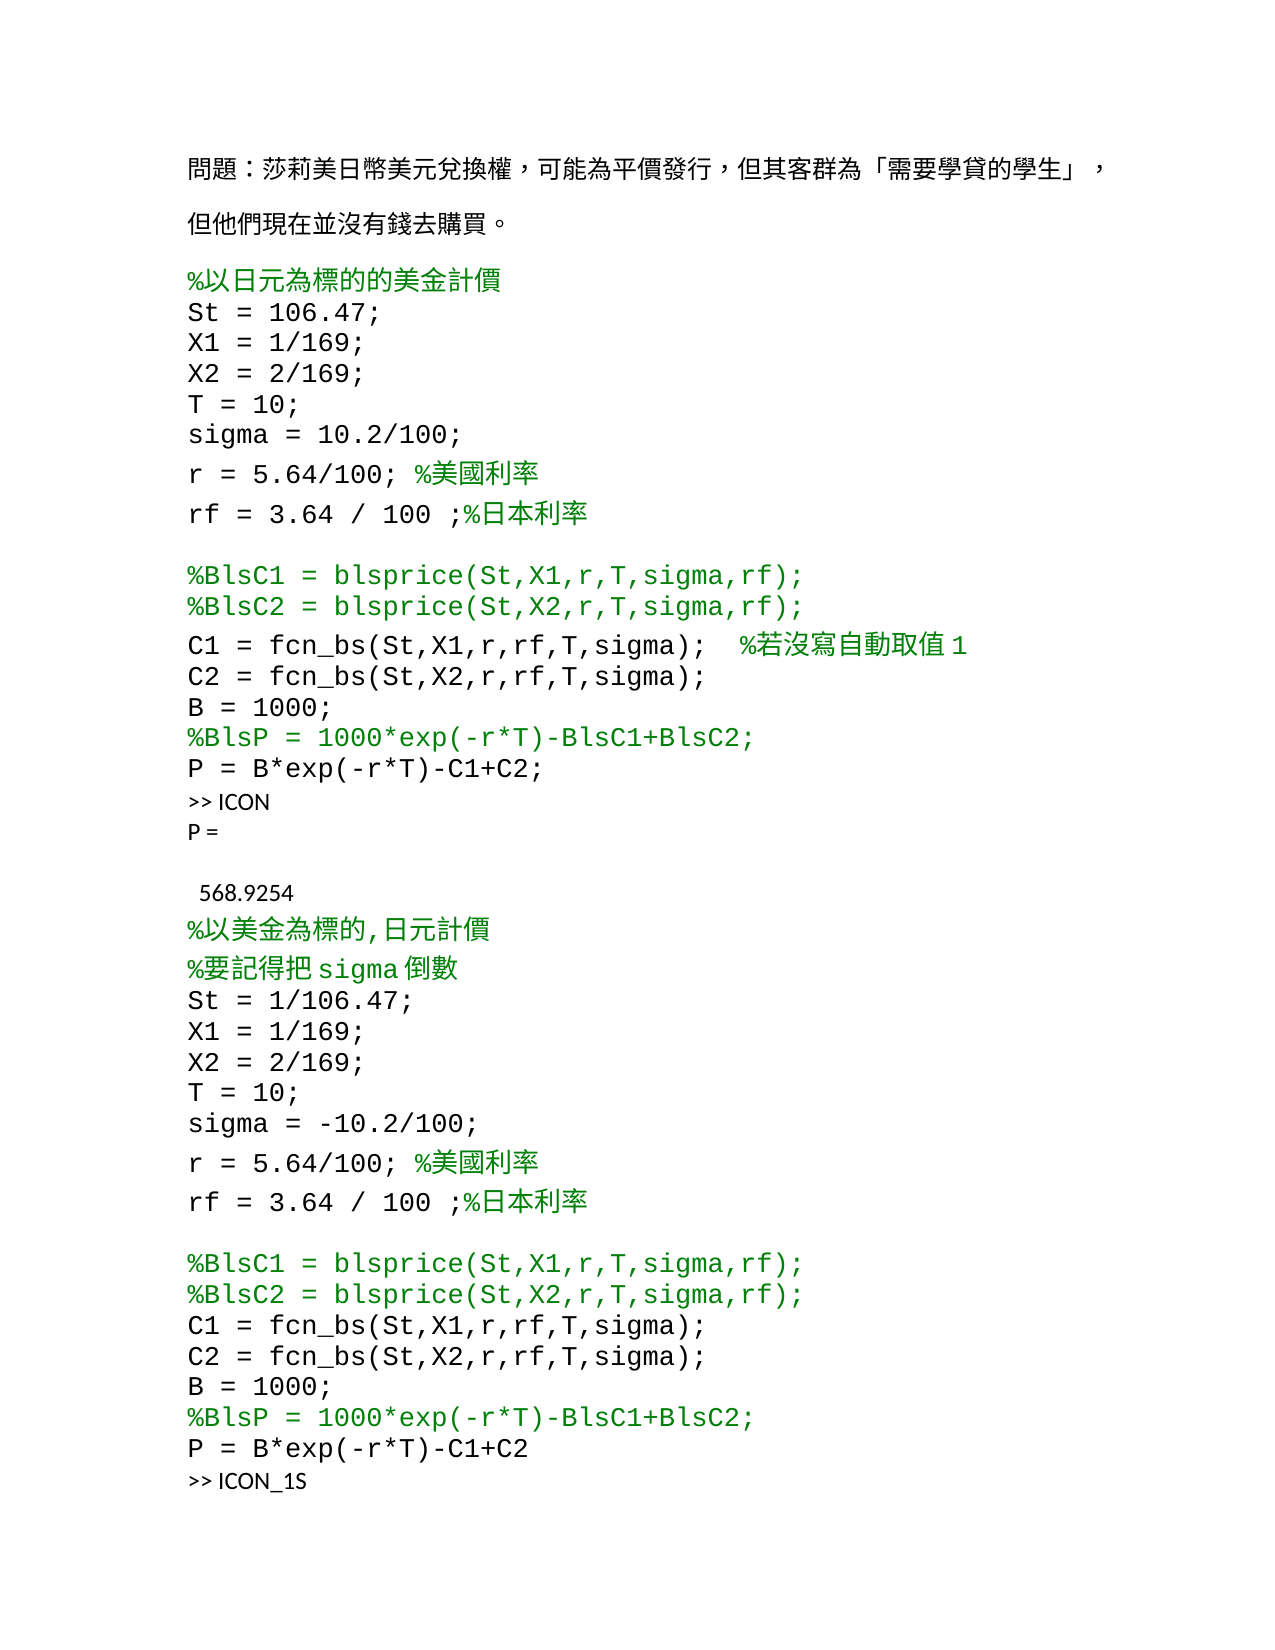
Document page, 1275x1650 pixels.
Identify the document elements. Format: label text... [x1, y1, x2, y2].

text %要記得把sigma倒數 [187, 947, 1087, 987]
text X2 = 2/169; [187, 360, 1087, 391]
text C1 = fcn_bs(St,X1,r,rf,T,sigma); %若沒寫自動取值1 [187, 623, 1087, 663]
text B = 1000; [187, 693, 1087, 724]
text C1 = fcn_bs(St,X1,r,rf,T,sigma); [187, 1312, 1087, 1342]
text P = B*exp(-r*T)-C1+C2 [187, 1434, 1087, 1465]
text X1 = 1/169; [187, 329, 1087, 360]
text St = 106.47; [187, 298, 1087, 329]
text T = 10; [187, 391, 1087, 421]
text %BlsC2 = blsprice(St,X2,r,T,sigma,rf); [187, 592, 1087, 623]
text r = 5.64/100; %美國利率 [187, 1141, 1087, 1180]
text C2 = fcn_bs(St,X2,r,rf,T,sigma); [187, 1342, 1087, 1373]
text rf = 3.64 / 100 ;%日本利率 [187, 492, 1087, 531]
text St = 1/106.47; [187, 987, 1087, 1018]
text rf = 3.64 / 100 ;%日本利率 [187, 1180, 1087, 1220]
text sigma = 10.2/100; [187, 421, 1087, 452]
text P = [187, 816, 1087, 847]
text >> ICON_1S [187, 1465, 1087, 1496]
text %BlsP = 1000*exp(-r*T)-BlsC1+BlsC2; [187, 724, 1087, 755]
text >> ICON [187, 786, 1087, 816]
text B = 1000; [187, 1373, 1087, 1404]
text %BlsP = 1000*exp(-r*T)-BlsC1+BlsC2; [187, 1404, 1087, 1434]
text C2 = fcn_bs(St,X2,r,rf,T,sigma); [187, 663, 1087, 693]
text r = 5.64/100; %美國利率 [187, 452, 1087, 492]
text %BlsC1 = blsprice(St,X1,r,T,sigma,rf); [187, 1250, 1087, 1281]
text X1 = 1/169; [187, 1018, 1087, 1048]
text 問題：莎莉美日幣美元兌換權，可能為平價發行，但其客群為「需要學貸的學生」，但他們現在並沒有錢去購買。 [187, 150, 1087, 241]
text X2 = 2/169; [187, 1048, 1087, 1079]
text P = B*exp(-r*T)-C1+C2; [187, 755, 1087, 786]
text sigma = -10.2/100; [187, 1110, 1087, 1141]
text 568.9254 [187, 877, 1087, 908]
text %BlsC2 = blsprice(St,X2,r,T,sigma,rf); [187, 1281, 1087, 1312]
text %BlsC1 = blsprice(St,X1,r,T,sigma,rf); [187, 562, 1087, 592]
text %以日元為標的的美金計價 [187, 259, 1087, 298]
text %以美金為標的,日元計價 [187, 908, 1087, 947]
text T = 10; [187, 1079, 1087, 1110]
